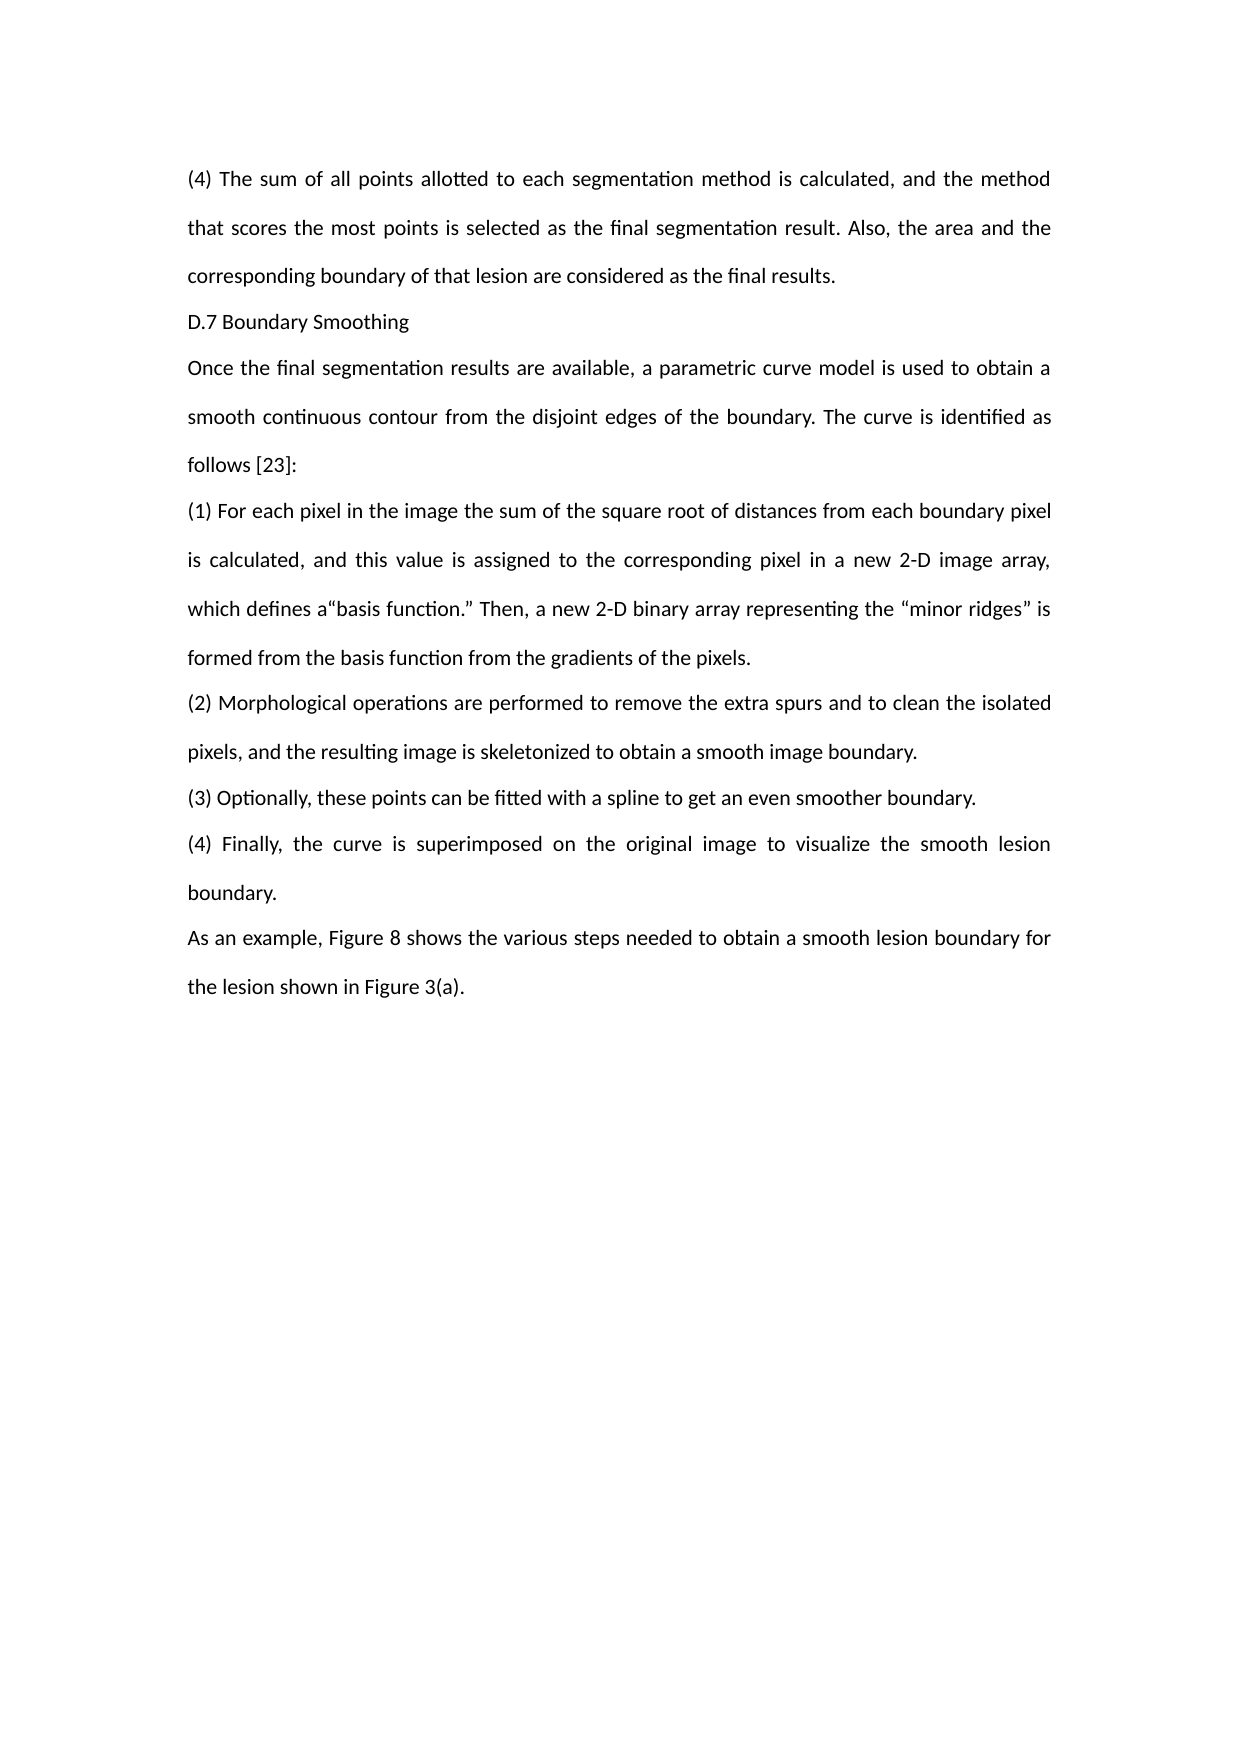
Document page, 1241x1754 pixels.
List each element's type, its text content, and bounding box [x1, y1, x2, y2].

list Once the final segmentation results are available, a parametric curve model is used to obtain a smooth continuous contour from the disjoint edges of the boundary. The curve is identified as follows [23]: [187, 351, 1053, 481]
list (4) The sum of all points allotted to each segmentation method is calculated, and the method that scores the most points is selected as the final segmentation result. Also, the area and the corresponding boundary of that lesion are considered as the final results. [187, 162, 1053, 292]
list (1) For each pixel in the image the sum of the square root of distances from each boundary pixel is calculated, and this value is assigned to the corresponding pixel in a new 2-D image array, which defines a“basis function.” Then, a new 2-D binary array representing the “minor ridges” is formed from the basis function from the gradients of the pixels. [187, 494, 1053, 673]
list (4) Finally, the curve is superimposed on the original image to visualize the smooth lesion boundary. [187, 827, 1053, 908]
list (2) Morphological operations are performed to remove the extra spurs and to clean the isolated pixels, and the resulting image is skeletonized to obtain a smooth image boundary. [187, 687, 1053, 768]
list (3) Optionally, these points can be fitted with a spline to get an even smoother boundary. [187, 781, 1053, 814]
list As an example, Figure 8 shows the various steps needed to obtain a smooth lesion boundary for the lesion shown in Figure 3(a). [187, 922, 1053, 1003]
list D.7 Boundary Smoothing [187, 305, 1053, 338]
